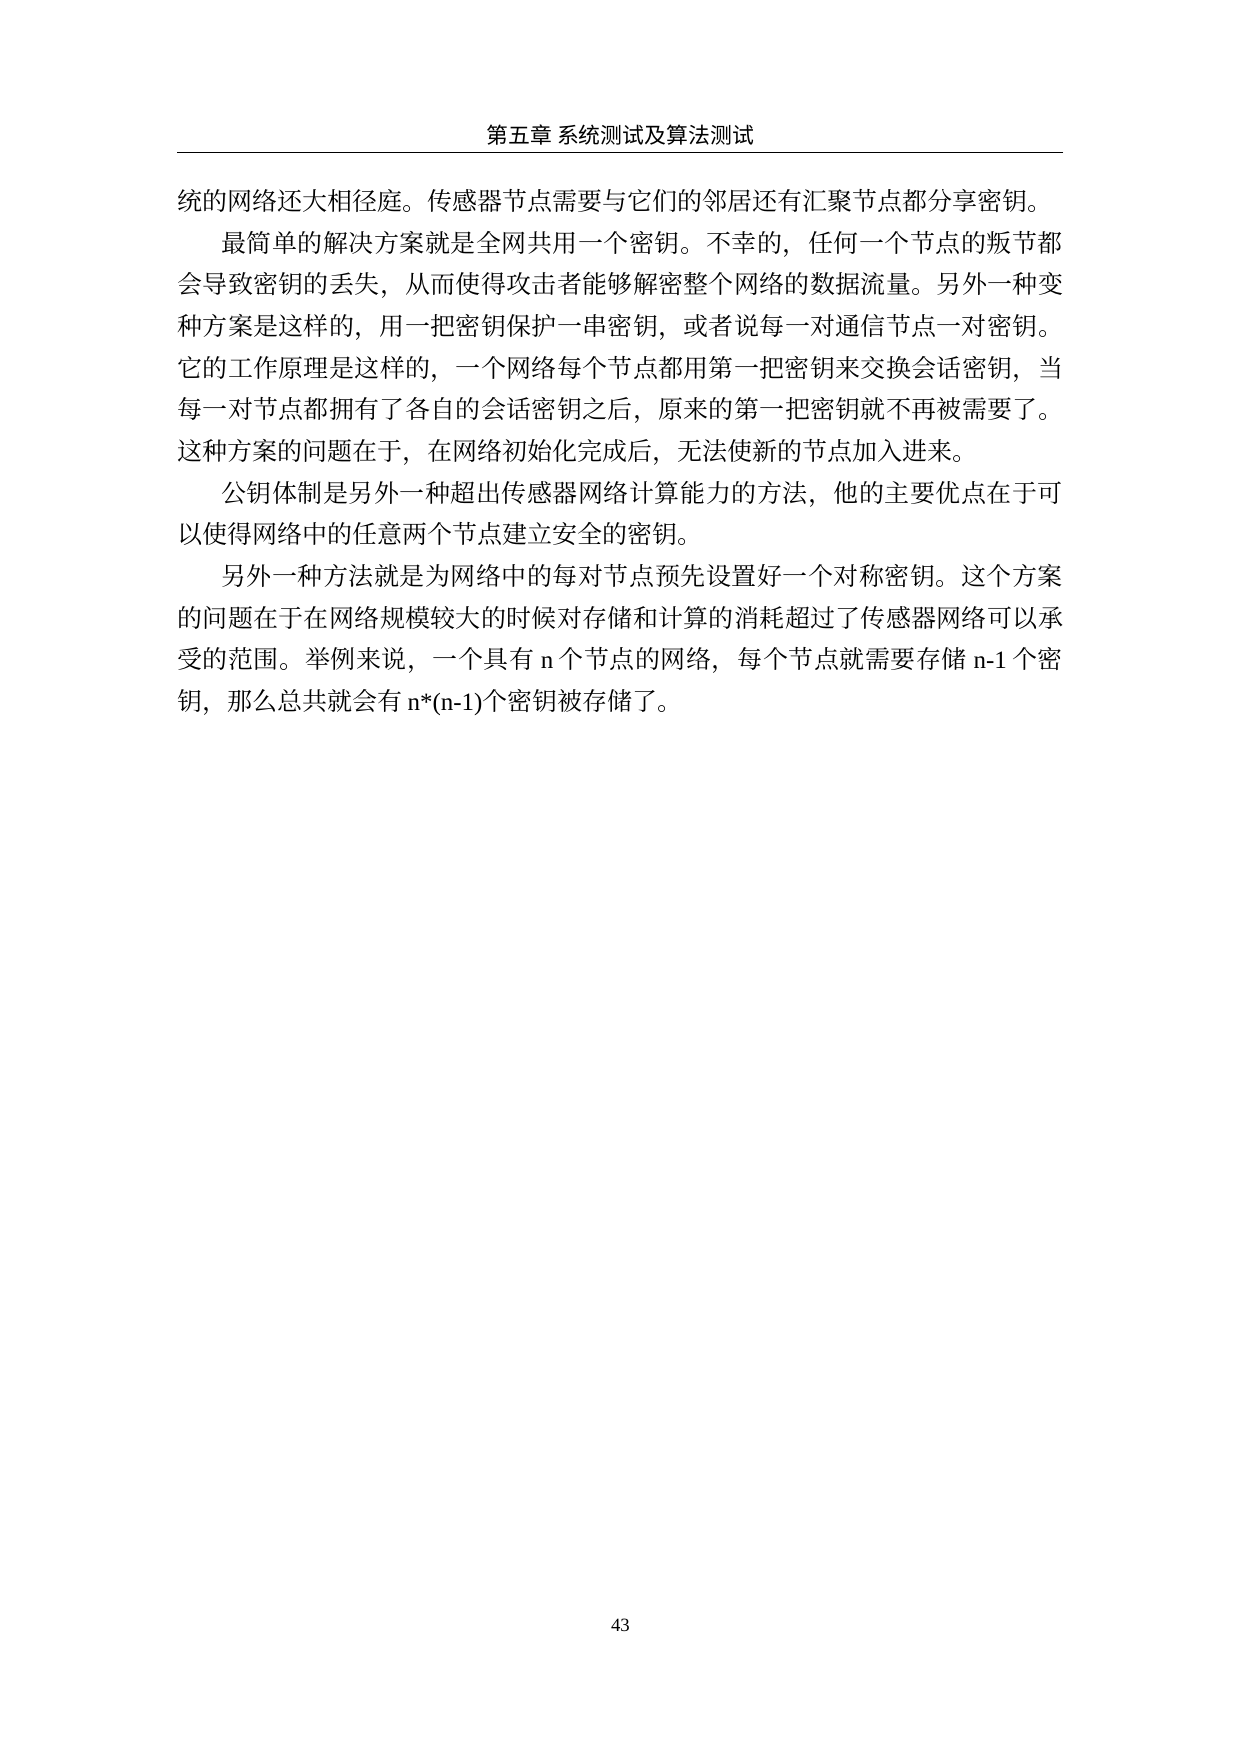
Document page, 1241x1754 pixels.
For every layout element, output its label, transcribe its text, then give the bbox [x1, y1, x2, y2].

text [177, 177, 1063, 219]
text 另外一种方法就是为网络中的每对节点预先设置好一个对称密钥。这个方案的问题在于在网络规模较大的时候对存储和计算的消耗超过了传感器网络可以承受的范围。举例来说，一个具有n个节点的网络，每个节点就需要存储n-1个密钥，那么总共就会有n*(n-1)个密钥被存储了。 [177, 552, 1063, 719]
text 公钥体制是另外一种超出传感器网络计算能力的方法，他的主要优点在于可以使得网络中的任意两个节点建立安全的密钥。 [177, 469, 1063, 552]
text 最简单的解决方案就是全网共用一个密钥。不幸的，任何一个节点的叛节都会导致密钥的丢失，从而使得攻击者能够解密整个网络的数据流量。另外一种变种方案是这样的，用一把密钥保护一串密钥，或者说每一对通信节点一对密钥。它的工作原理是这样的，一个网络每个节点都用第一把密钥来交换会话密钥，当每一对节点都拥有了各自的会话密钥之后，原来的第一把密钥就不再被需要了。这种方案的问题在于，在网络初始化完成后，无法使新的节点加入进来。 [177, 219, 1063, 469]
